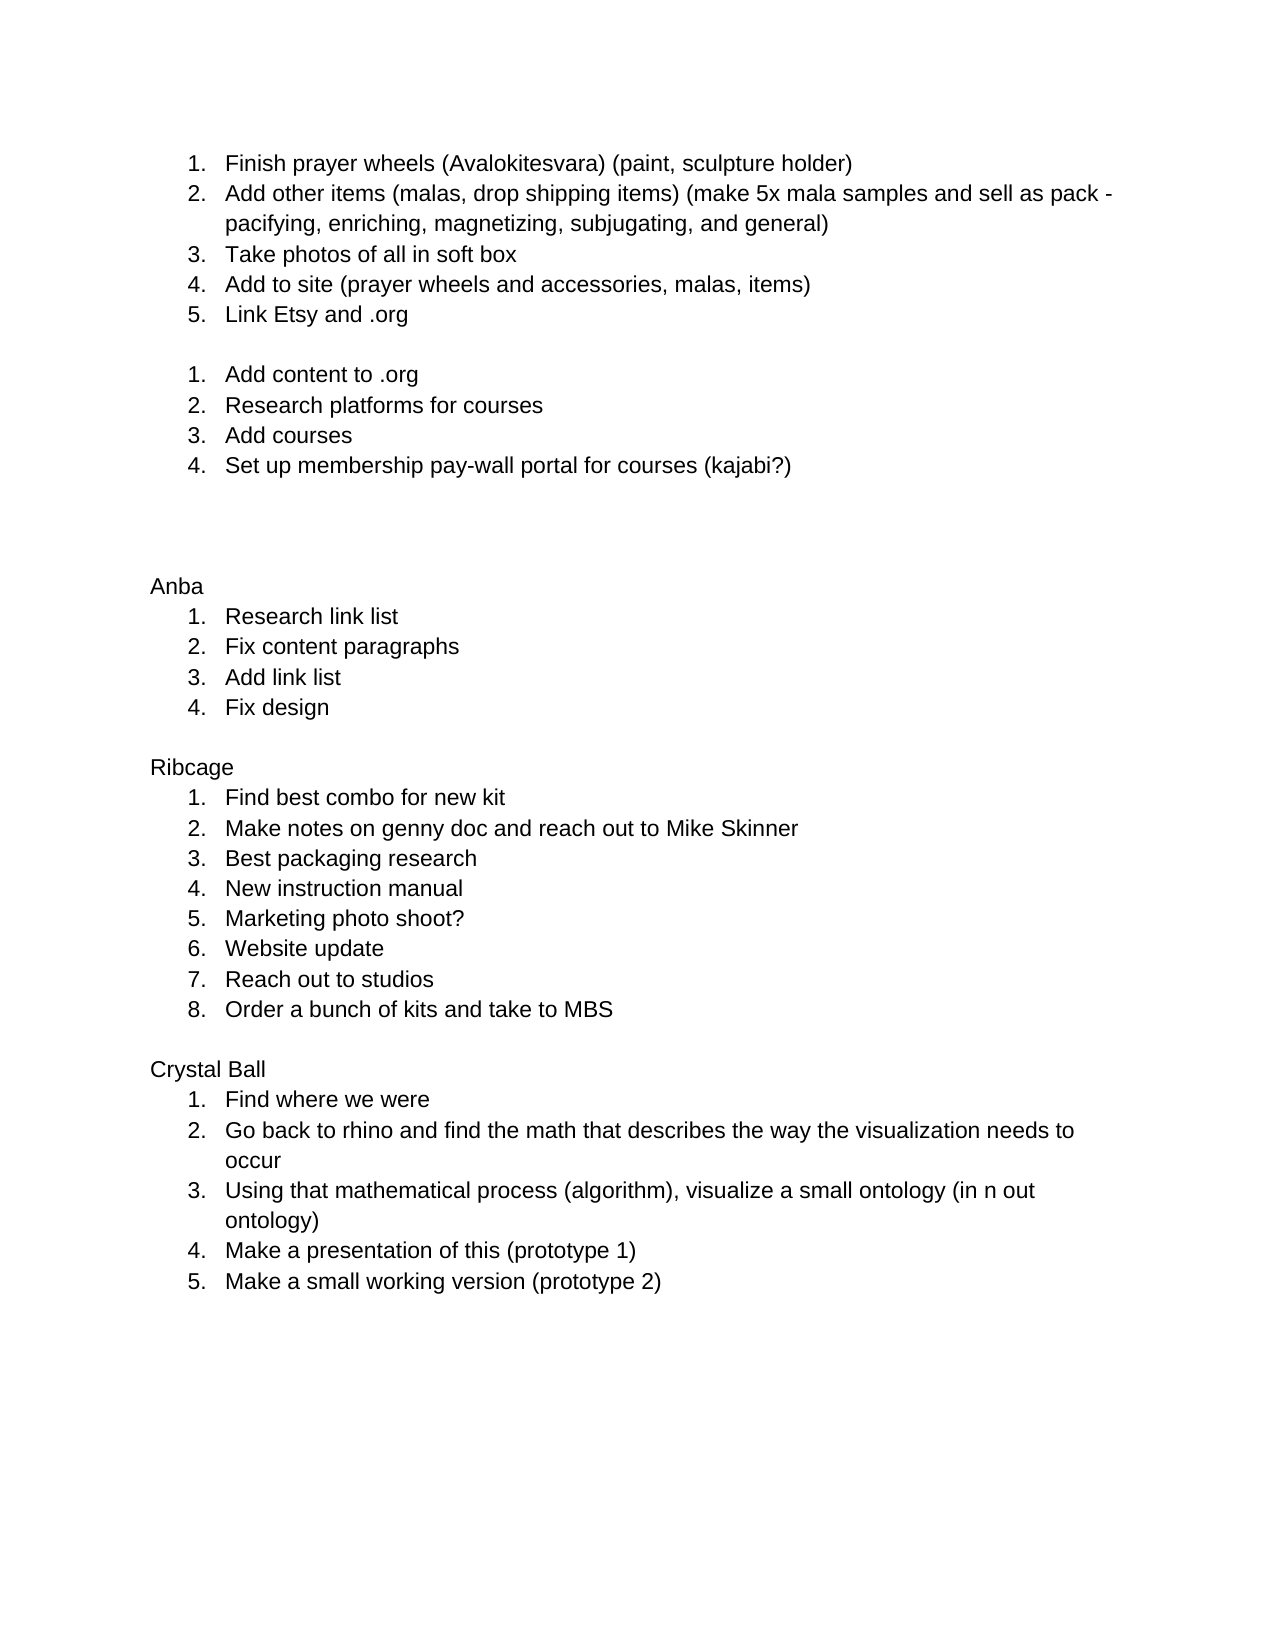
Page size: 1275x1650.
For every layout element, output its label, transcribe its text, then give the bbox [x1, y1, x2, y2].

text Anba [150, 573, 1125, 599]
list Set up membership pay-wall portal for courses (kajabi?) [187, 452, 1125, 478]
list Fix content paragraphs [187, 633, 1125, 660]
list Add link list [187, 663, 1125, 690]
list Fix design [187, 694, 1125, 720]
list Research link list [187, 603, 1125, 629]
list Take photos of all in soft box [187, 241, 1125, 267]
list Find where we were [187, 1086, 1125, 1113]
list Best packaging research [187, 845, 1125, 871]
list Make a small working version (prototype 2) [187, 1268, 1125, 1294]
list Add courses [187, 422, 1125, 448]
list Add other items (malas, drop shipping items) (make 5x mala samples and sell as pack - pacifying, enriching, magnetizing, subjugating, and general) [187, 180, 1125, 237]
list Website update [187, 935, 1125, 962]
list Research platforms for courses [187, 392, 1125, 418]
text Crystal Ball [150, 1056, 1125, 1083]
list Make a presentation of this (prototype 1) [187, 1237, 1125, 1264]
list Using that mathematical process (algorithm), visualize a small ontology (in n out ontology) [187, 1177, 1125, 1234]
list Make notes on genny doc and reach out to Mike Skinner [187, 814, 1125, 841]
list Order a bunch of kits and take to MBS [187, 996, 1125, 1022]
text Ribcage [150, 754, 1125, 781]
list New instruction manual [187, 875, 1125, 901]
list Add content to .org [187, 361, 1125, 388]
list Add to site (prayer wheels and accessories, malas, items) [187, 271, 1125, 297]
list Go back to rhino and find the math that describes the way the visualization needs to occur [187, 1117, 1125, 1173]
list Find best combo for new kit [187, 784, 1125, 811]
list Finish prayer wheels (Avalokitesvara) (paint, sculpture holder) [187, 150, 1125, 176]
list Marketing photo shoot? [187, 905, 1125, 932]
list Link Etsy and .org [187, 301, 1125, 327]
list Reach out to studios [187, 966, 1125, 992]
